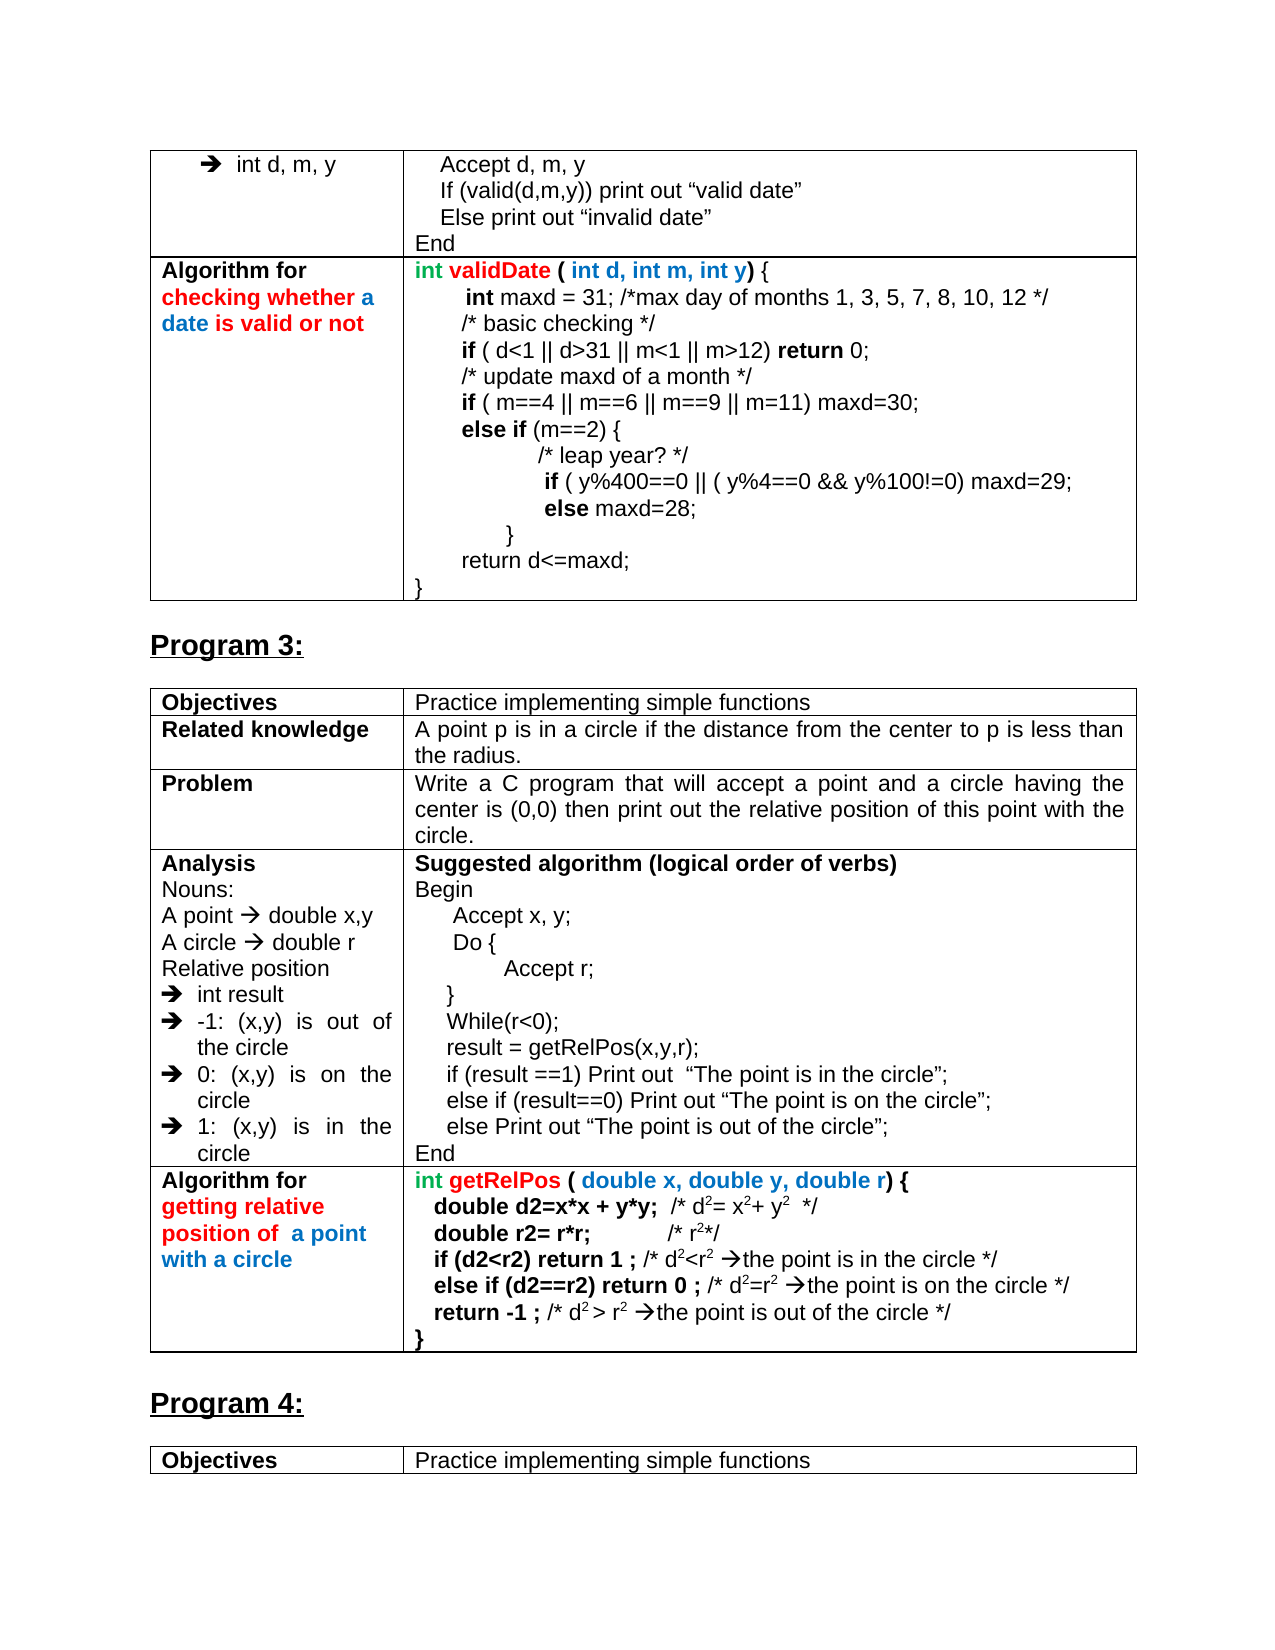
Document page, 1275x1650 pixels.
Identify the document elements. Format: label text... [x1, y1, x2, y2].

text Program 3: [150, 627, 1125, 661]
table_cell Analysis Nouns: A point double x,y A circle double r Relative position int result -1: (x,y) is out of the circle 0: (x,y) is on the circle 1: (x,y) is in the circle [151, 850, 403, 1166]
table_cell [404, 151, 1136, 256]
table_cell Problem [151, 770, 403, 849]
table_cell Algorithm for checking whether a date is valid or not [151, 258, 403, 600]
table_cell A point p is in a circle if the distance from the center to p is less than the radius. [404, 716, 1136, 768]
table_cell int validDate ( int d, int m, int y) { int maxd = 31; /*max day of months 1, 3, 5, 7, 8, 10, 12 */ /* basic checking */ if ( d<1 || d>31 || m<1 || m>12) return 0; /* update maxd of a month */ if ( m==4 || m==6 || m==9 || m=11) maxd=30; else if (m==2) { /* leap year? */ if ( y%400==0 || ( y%4==0 && y%100!=0) maxd=29; else maxd=28; } return d<=maxd; } [404, 258, 1136, 600]
table_cell Suggested algorithm (logical order of verbs) Begin Accept x, y; Do { Accept r; } While(r<0); result = getRelPos(x,y,r); if (result ==1) Print out “The point is in the circle”; else if (result==0) Print out “The point is on the circle”; else Print out “The point is out of the circle”; End [404, 850, 1136, 1166]
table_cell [151, 151, 403, 256]
table_header Objectives [151, 1447, 403, 1473]
table_cell Related knowledge [151, 716, 403, 768]
text Program 4: [150, 1386, 1125, 1419]
table_header Practice implementing simple functions [404, 1447, 1136, 1473]
table_cell Algorithm for getting relative position of a point with a circle [151, 1167, 403, 1351]
table_cell Write a C program that will accept a point and a circle having the center is (0,0) then print out the relative position of this point with the circle. [404, 770, 1136, 849]
table_header Objectives [151, 689, 403, 715]
table_header Practice implementing simple functions [404, 689, 1136, 715]
table_cell int getRelPos ( double x, double y, double r) { double d2=x*x + y*y; /* d2= x2+ y2 */ double r2= r*r; /* r2*/ if (d2<r2) return 1 ; /* d2<r2 the point is in the circle */ else if (d2==r2) return 0 ; /* d2=r2 the point is on the circle */ return -1 ; /* d2 > r2 the point is out of the circle */ } [404, 1167, 1136, 1351]
